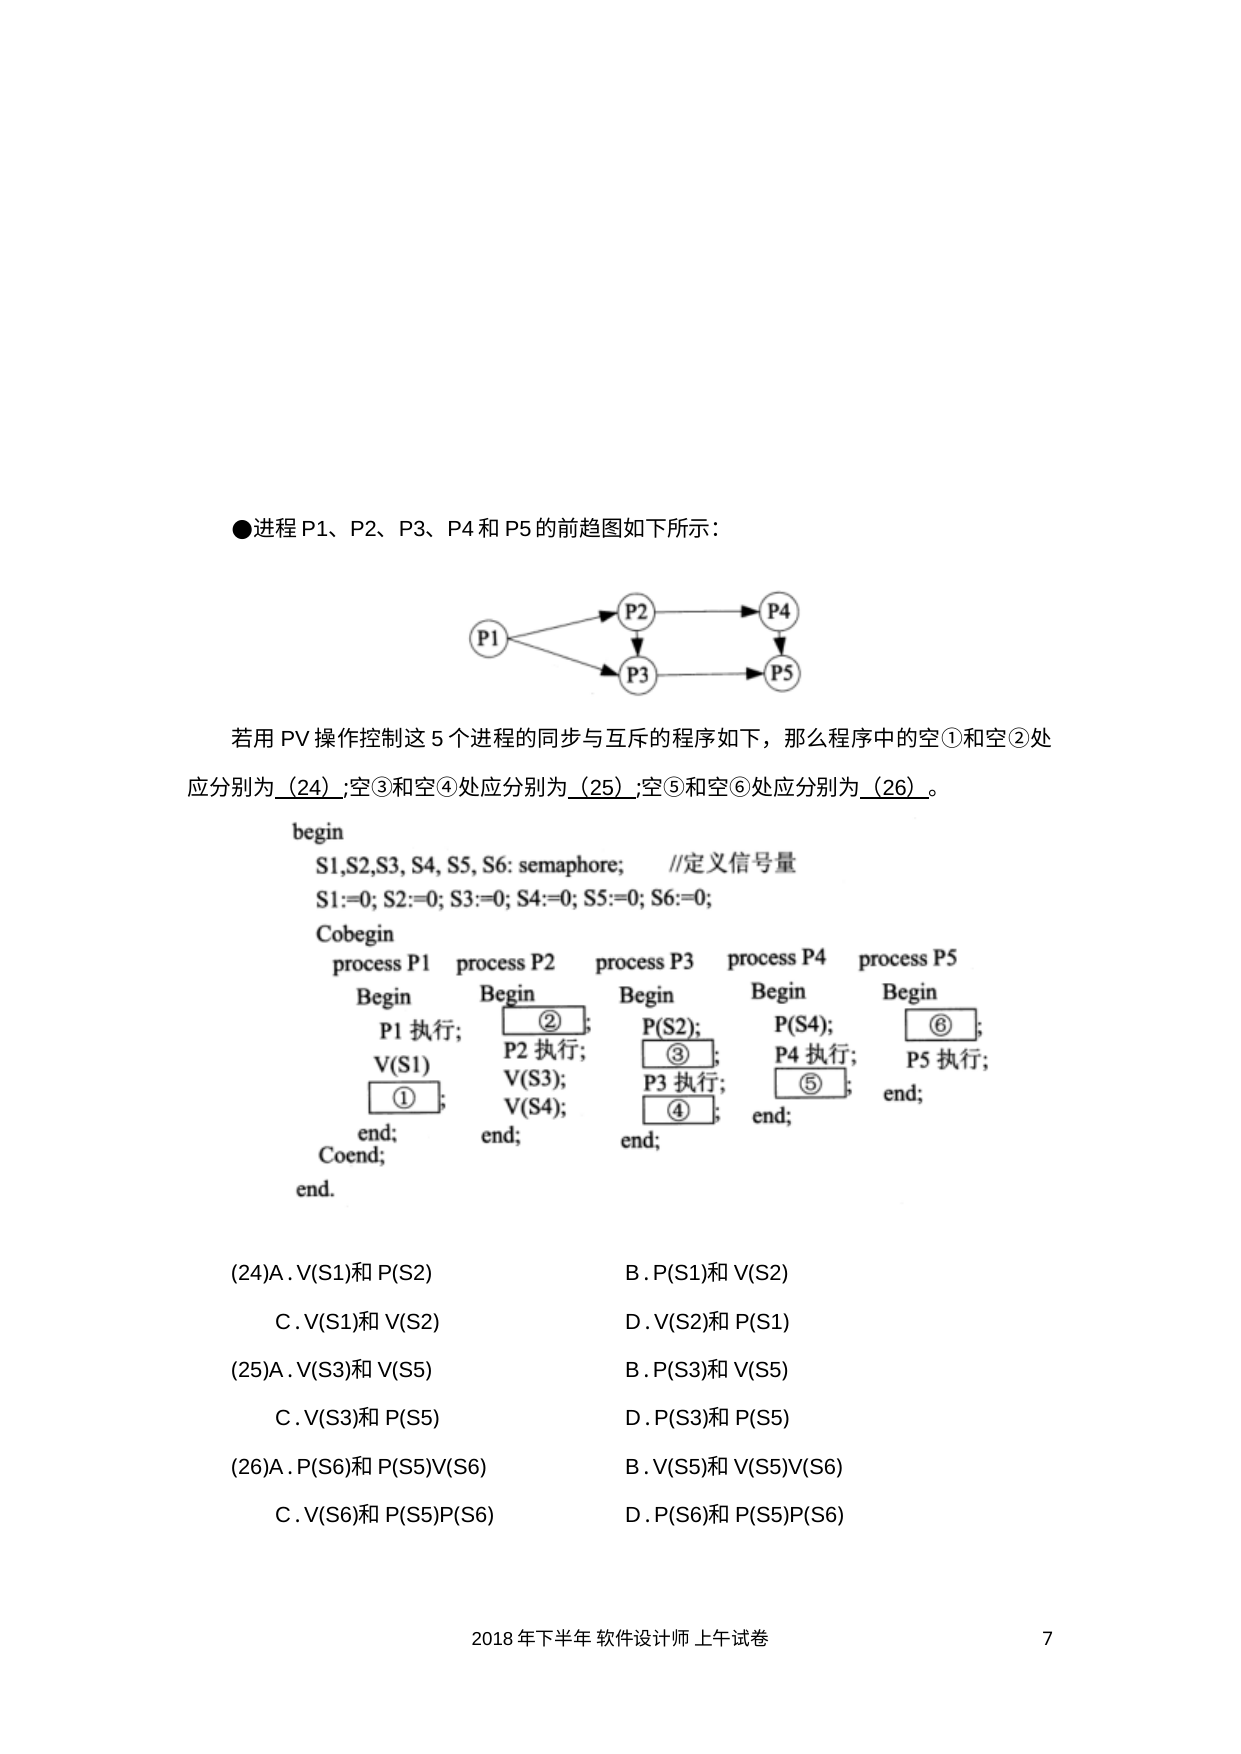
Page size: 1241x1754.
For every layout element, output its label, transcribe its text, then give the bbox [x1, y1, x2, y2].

text ●进程P1、P2、P3、P4和P5的前趋图如下所示： [187, 494, 1053, 559]
picture [462, 575, 822, 700]
text (26)A.P(S6)和P(S5)V(S6) B.V(S5)和V(S5)V(S6) [187, 1448, 1053, 1481]
text C.V(S3)和P(S5) D.P(S3)和P(S5) [231, 1400, 1053, 1433]
text C.V(S6)和P(S5)P(S6) D.P(S6)和P(S5)P(S6) [231, 1497, 1053, 1529]
text (25)A.V(S3)和V(S5) B.P(S3)和V(S5) [187, 1352, 1053, 1384]
text (24)A.V(S1)和P(S2) B.P(S1)和V(S2) [187, 1255, 1053, 1288]
picture [290, 817, 994, 1209]
text C.V(S1)和V(S2) D.V(S2)和P(S1) [231, 1303, 1053, 1336]
text 若用PV操作控制这5个进程的同步与互斥的程序如下，那么程序中的空①和空②处应分别为（24）;空③和空④处应分别为（25）;空⑤和空⑥处应分别为（26）。 [187, 721, 1053, 802]
